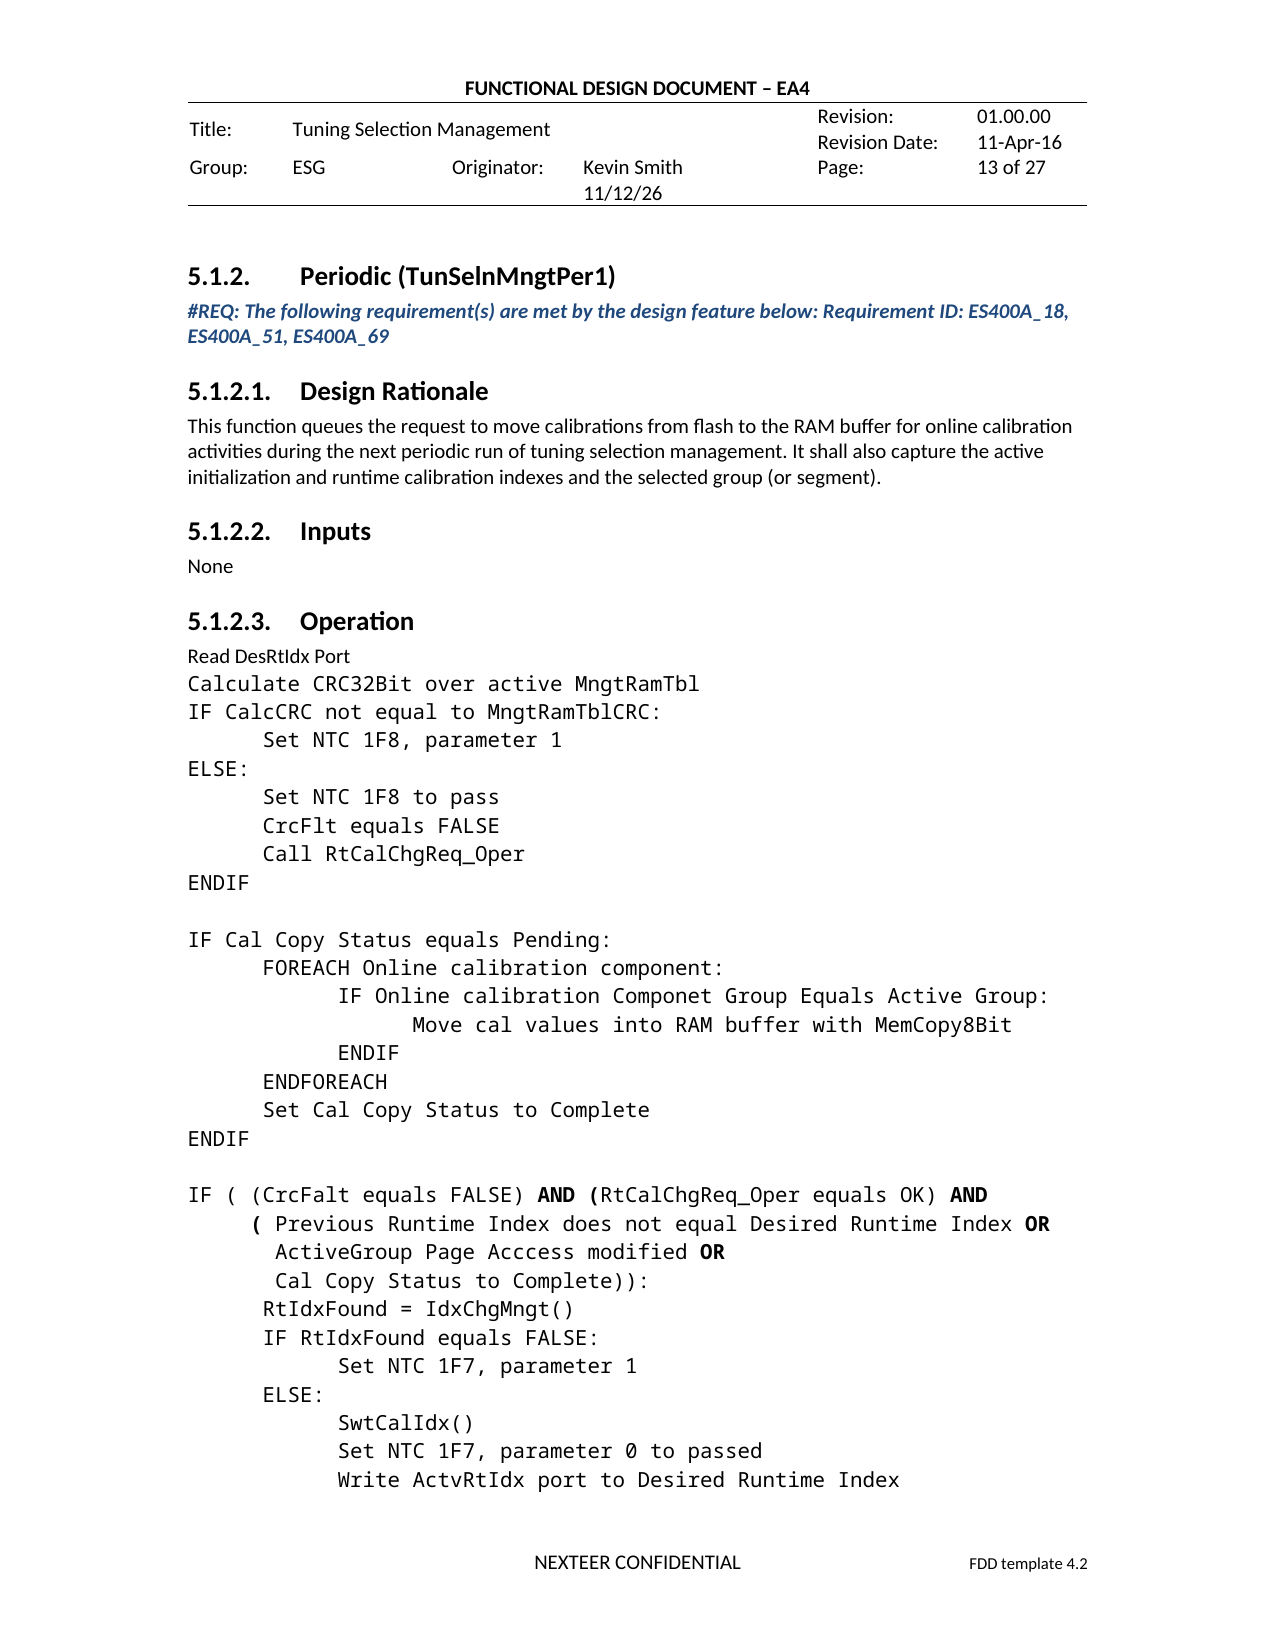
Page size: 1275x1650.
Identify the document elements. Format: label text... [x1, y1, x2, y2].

text ActiveGroup Page Acccess modified OR [187, 1237, 1087, 1266]
text IF Cal Copy Status equals Pending: [187, 925, 1087, 953]
text Set NTC 1F8 to pass [187, 782, 1087, 811]
text SwtCalIdx() [187, 1408, 1087, 1437]
text This function queues the request to move calibrations from flash to the RAM buffer for online calibration activities during the next periodic run of tuning selection management. It shall also capture the active initialization and runtime calibration indexes and the selected group (or segment). [187, 413, 1087, 489]
text Cal Copy Status to Complete)): [187, 1266, 1087, 1294]
text IF RtIdxFound equals FALSE: [187, 1323, 1087, 1351]
text ENDIF [187, 1124, 1087, 1152]
text Set NTC 1F8, parameter 1 [187, 726, 1087, 754]
text ELSE: [187, 1380, 1087, 1408]
text Set NTC 1F7, parameter 0 to passed [187, 1437, 1087, 1465]
text Call RtCalChgReq_Oper [187, 839, 1087, 868]
text Set NTC 1F7, parameter 1 [187, 1351, 1087, 1380]
text ENDFOREACH [187, 1067, 1087, 1095]
subtitle Design Rationale [187, 374, 1087, 407]
subtitle Operation [187, 604, 1087, 637]
text FOREACH Online calibration component: [187, 953, 1087, 982]
text RtIdxFound = IdxChgMngt() [187, 1294, 1087, 1323]
text Calculate CRC32Bit over active MngtRamTbl [187, 669, 1087, 697]
text Read DesRtIdx Port [187, 643, 1087, 669]
text IF Online calibration Componet Group Equals Active Group: [187, 982, 1087, 1010]
text Set Cal Copy Status to Complete [187, 1095, 1087, 1124]
text ( Previous Runtime Index does not equal Desired Runtime Index OR [187, 1209, 1087, 1237]
text #REQ: The following requirement(s) are met by the design feature below: Requirement ID: ES400A_18, ES400A_51, ES400A_69 [187, 298, 1087, 349]
text ENDIF [187, 868, 1087, 896]
text Move cal values into RAM buffer with MemCopy8Bit [187, 1010, 1087, 1038]
text ENDIF [187, 1038, 1087, 1067]
text CrcFlt equals FALSE [187, 811, 1087, 839]
subtitle Periodic (TunSelnMngtPer1) [187, 259, 1087, 292]
text IF ( (CrcFalt equals FALSE) AND (RtCalChgReq_Oper equals OK) AND [187, 1181, 1087, 1209]
text None [187, 554, 1087, 579]
text IF CalcCRC not equal to MngtRamTblCRC: [187, 697, 1087, 726]
subtitle Inputs [187, 514, 1087, 547]
text Write ActvRtIdx port to Desired Runtime Index [187, 1465, 1087, 1493]
text ELSE: [187, 754, 1087, 782]
